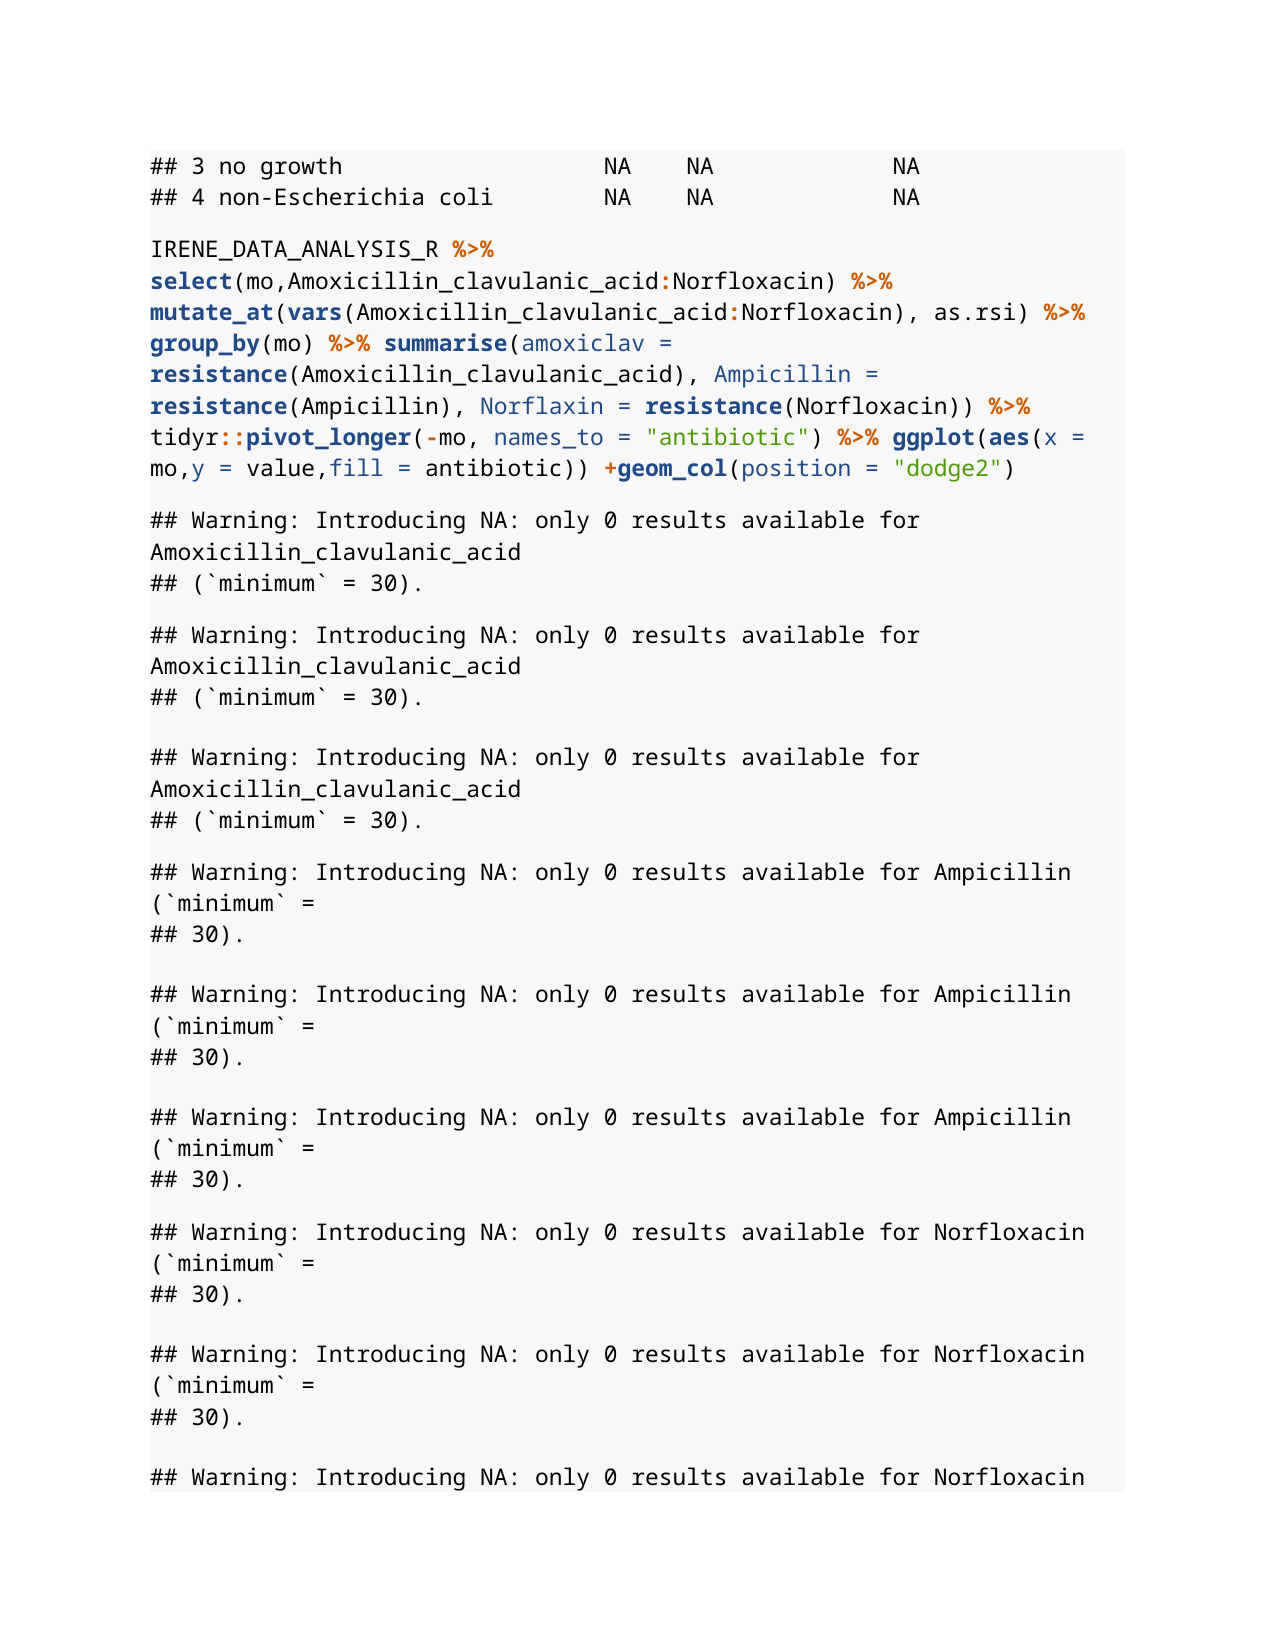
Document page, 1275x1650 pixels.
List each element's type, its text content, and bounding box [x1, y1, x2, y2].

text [150, 1215, 1125, 1492]
text IRENE_DATA_ANALYSIS_R %>% select(mo,Amoxicillin_clavulanic_acid:Norfloxacin) %>% mutate_at(vars(Amoxicillin_clavulanic_acid:Norfloxacin), as.rsi) %>% group_by(mo) %>% summarise(amoxiclav = resistance(Amoxicillin_clavulanic_acid), Ampicillin = resistance(Ampicillin), Norflaxin = resistance(Norfloxacin)) %>% tidyr::pivot_longer(-mo, names_to = "antibiotic") %>% ggplot(aes(x = mo,y = value,fill = antibiotic)) +geom_col(position = "dodge2") [150, 233, 1125, 483]
text ## Warning: Introducing NA: only 0 results available for Amoxicillin_clavulanic_acid ## (`minimum` = 30). ## Warning: Introducing NA: only 0 results available for Amoxicillin_clavulanic_acid ## (`minimum` = 30). [150, 619, 1125, 835]
text ## Warning: Introducing NA: only 0 results available for Amoxicillin_clavulanic_acid ## (`minimum` = 30). [150, 504, 1125, 598]
text ## Warning: Introducing NA: only 0 results available for Ampicillin (`minimum` = ## 30). ## Warning: Introducing NA: only 0 results available for Ampicillin (`minimum` = ## 30). ## Warning: Introducing NA: only 0 results available for Ampicillin (`minimum` = ## 30). [150, 856, 1125, 1194]
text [150, 150, 1125, 212]
